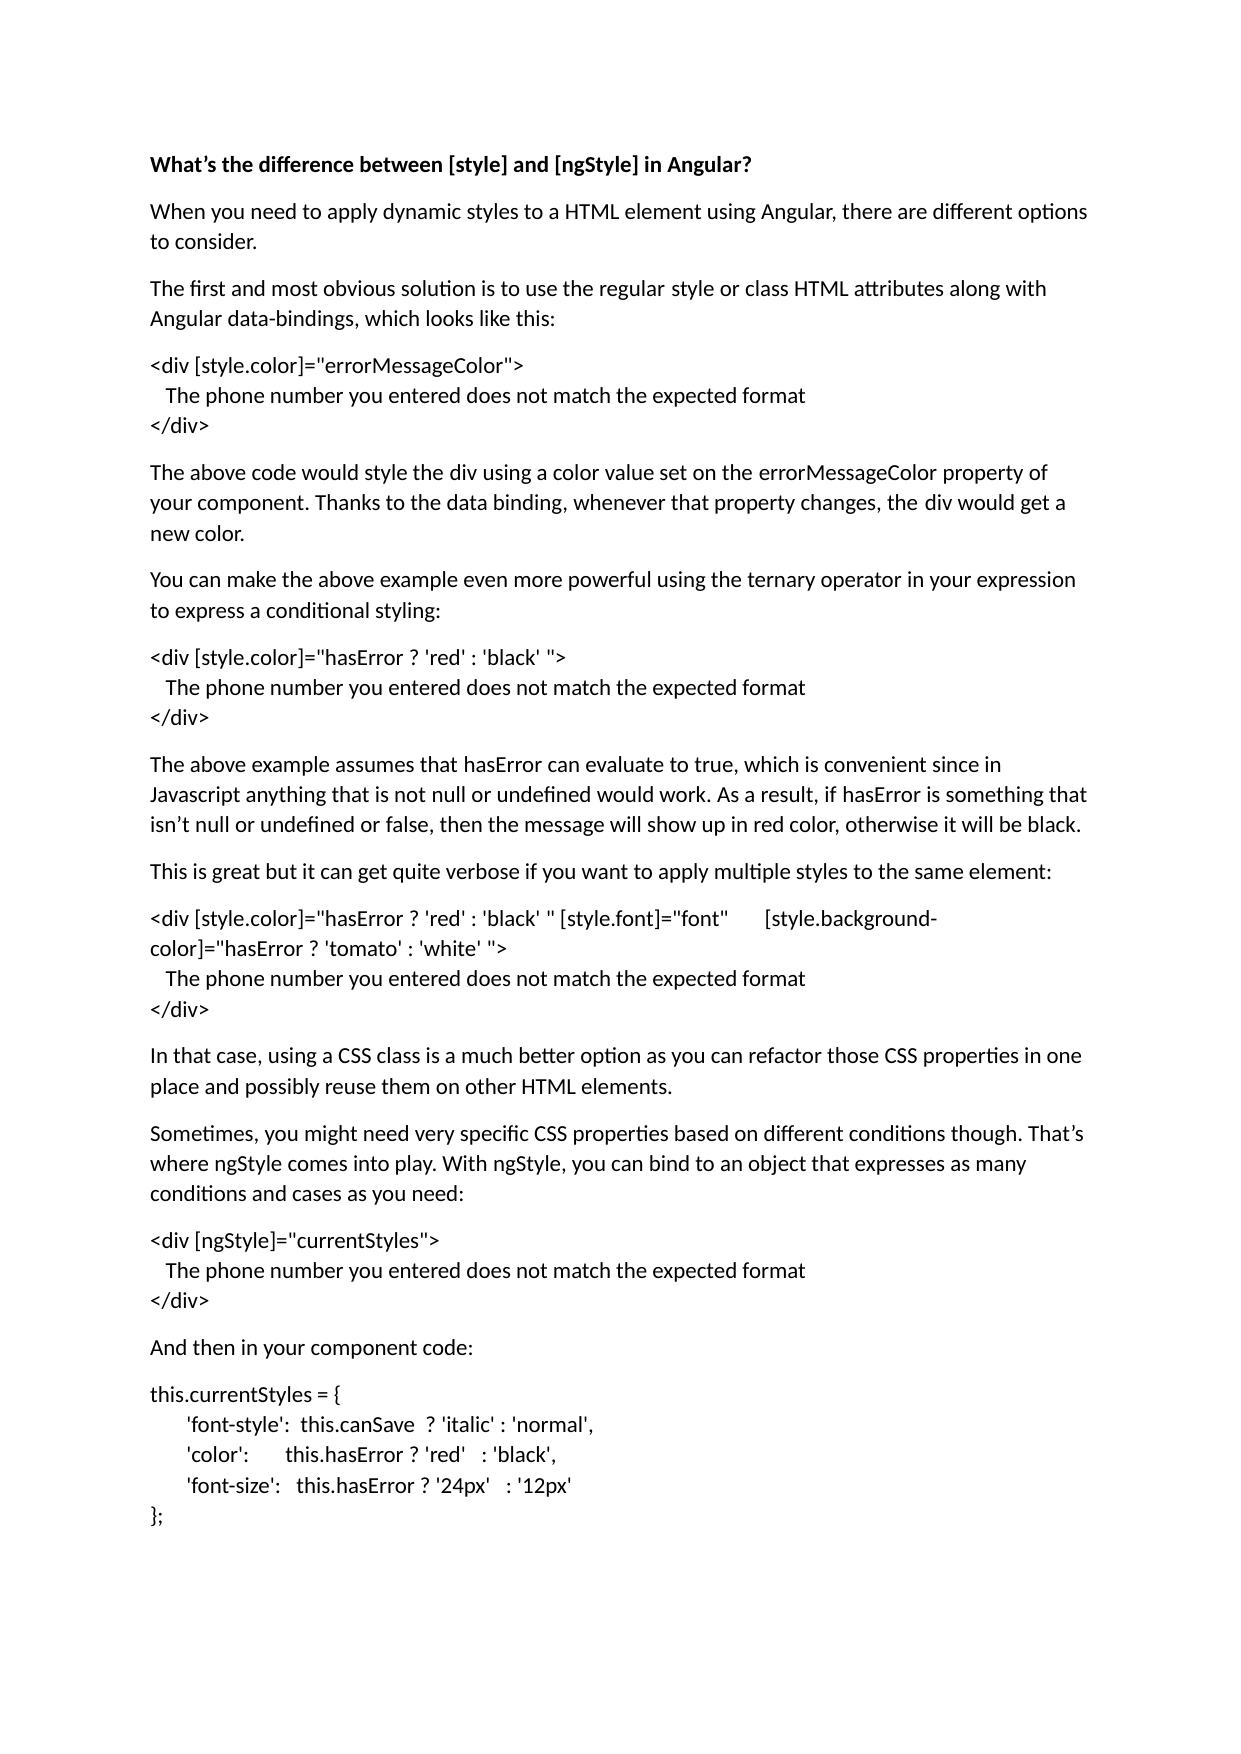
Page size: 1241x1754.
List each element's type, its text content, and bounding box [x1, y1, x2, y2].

text When you need to apply dynamic styles to a HTML element using Angular, there are different options to consider. [150, 197, 1090, 255]
text this.currentStyles = { 'font-style': this.canSave ? 'italic' : 'normal', 'color': this.hasError ? 'red' : 'black', 'font-size': this.hasError ? '24px' : '12px' }; [150, 1380, 1090, 1529]
text The above example assumes that hasError can evaluate to true, which is convenient since in Javascript anything that is not null or undefined would work. As a result, if hasError is something that isn’t null or undefined or false, then the message will show up in red color, otherwise it will be black. [150, 750, 1090, 838]
text In that case, using a CSS class is a much better option as you can refactor those CSS properties in one place and possibly reuse them on other HTML elements. [150, 1042, 1090, 1100]
text What’s the difference between [style] and [ngStyle] in Angular? [150, 150, 1090, 178]
text You can make the above example even more powerful using the ternary operator in your expression to express a conditional styling: [150, 566, 1090, 624]
text Sometimes, you might need very specific CSS properties based on different conditions though. That’s where ngStyle comes into play. With ngStyle, you can bind to an object that expresses as many conditions and cases as you need: [150, 1119, 1090, 1207]
text The above code would style the div using a color value set on the errorMessageColor property of your component. Thanks to the data binding, whenever that property changes, the div would get a new color. [150, 458, 1090, 547]
text <div [style.color]="hasError ? 'red' : 'black' "> The phone number you entered does not match the expected format </div> [150, 643, 1090, 731]
text <div [style.color]="hasError ? 'red' : 'black' " [style.font]="font" [style.background-color]="hasError ? 'tomato' : 'white' "> The phone number you entered does not match the expected format </div> [150, 904, 1090, 1023]
text <div [style.color]="errorMessageColor"> The phone number you entered does not match the expected format </div> [150, 351, 1090, 439]
text The first and most obvious solution is to use the regular style or class HTML attributes along with Angular data-bindings, which looks like this: [150, 274, 1090, 332]
text <div [ngStyle]="currentStyles"> The phone number you entered does not match the expected format </div> [150, 1226, 1090, 1314]
text This is great but it can get quite verbose if you want to apply multiple styles to the same element: [150, 857, 1090, 885]
text And then in your component code: [150, 1333, 1090, 1361]
